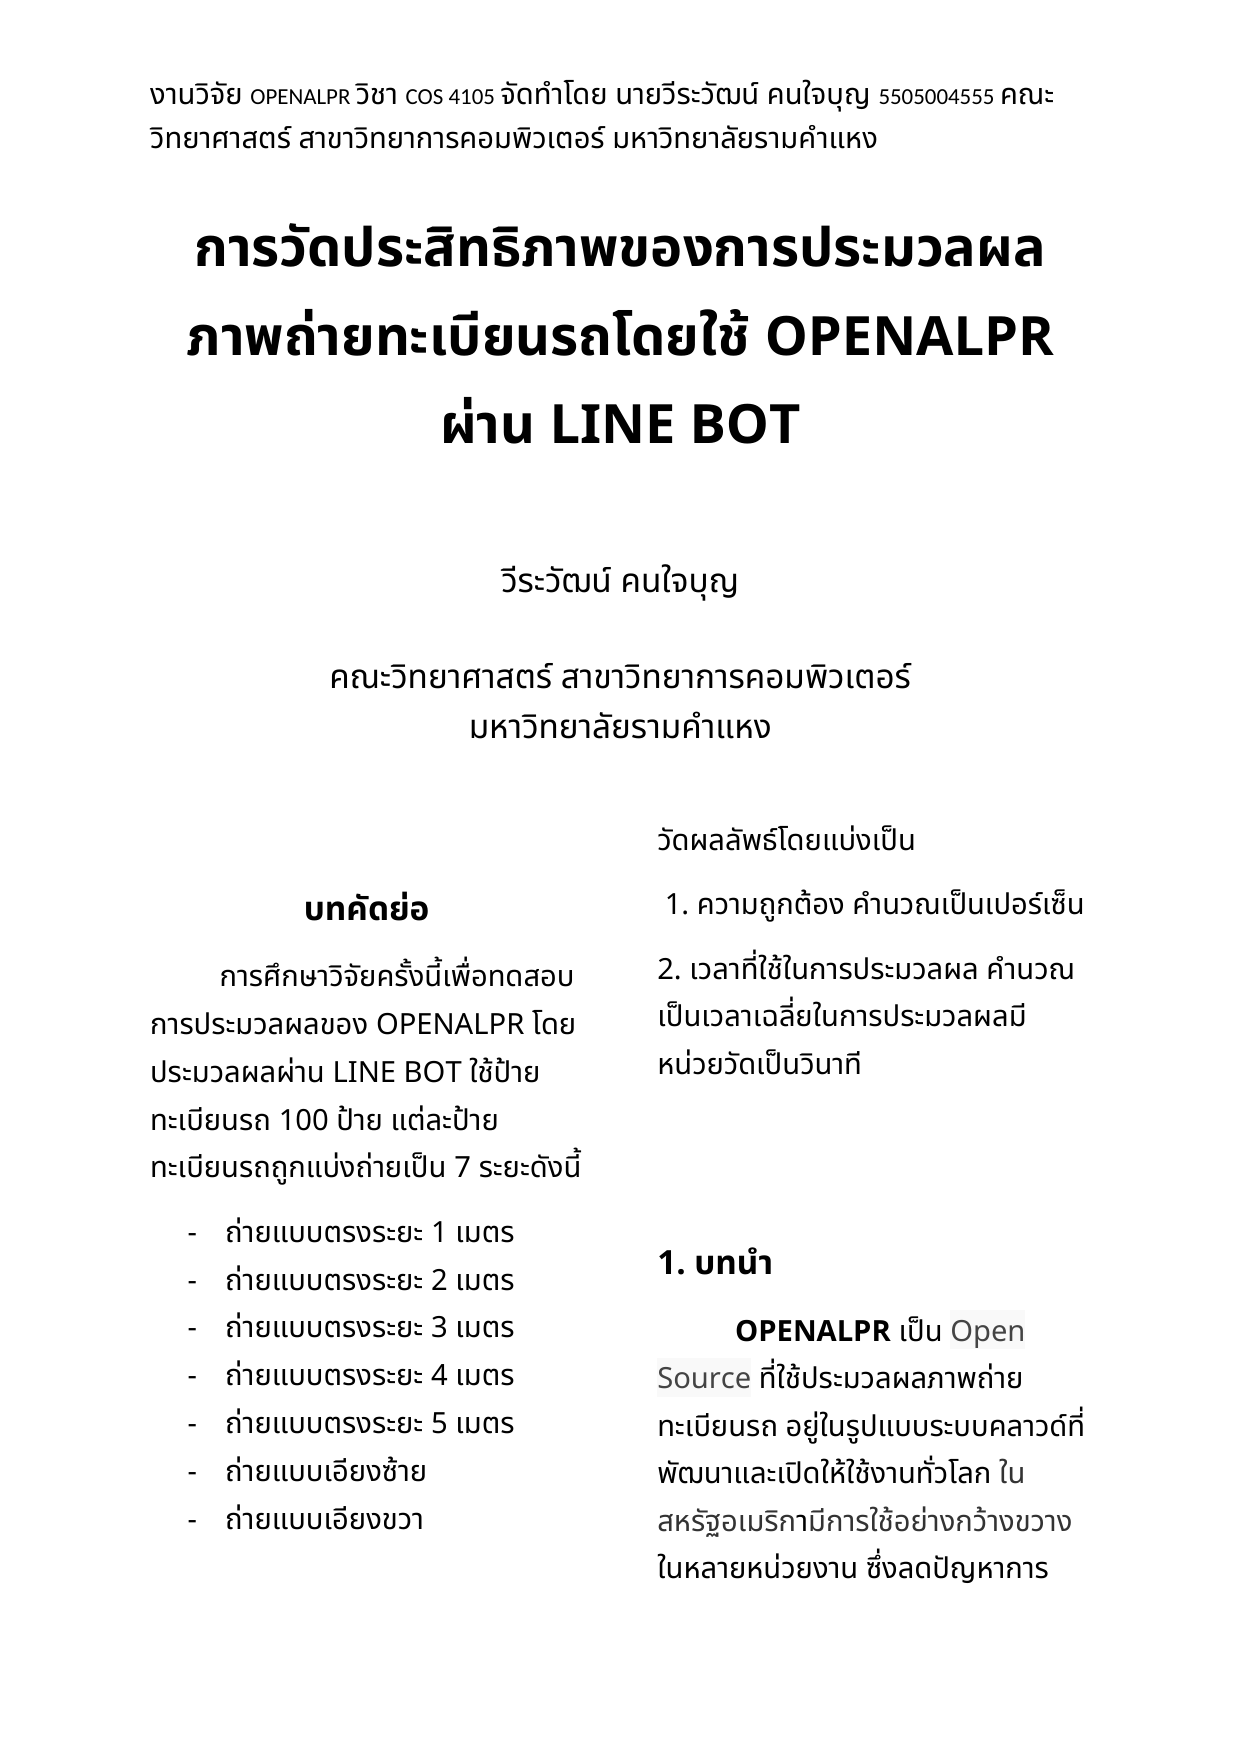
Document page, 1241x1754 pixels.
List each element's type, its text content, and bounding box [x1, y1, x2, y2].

text คณะวิทยาศาสตร์ สาขาวิทยาการคอมพิวเตอร์ [150, 653, 1090, 703]
list ถ่ายแบบตรงระยะ 4 เมตร [187, 1354, 583, 1399]
list ถ่ายแบบเอียงขวา [187, 1498, 583, 1542]
text 2. เวลาที่ใช้ในการประมวลผล คำนวณเป็นเวลาเฉลี่ยในการประมวลผลมีหน่วยวัดเป็นวินาที [657, 948, 1090, 1087]
text วัดผลลัพธ์โดยแบ่งเป็น [657, 819, 1090, 863]
text การวัดประสิทธิภาพของการประมวลผลภาพถ่ายทะเบียนรถโดยใช้ OPENALPR ผ่าน LINE BOT [150, 209, 1090, 468]
text บทคัดย่อ [150, 885, 583, 935]
list ถ่ายแบบตรงระยะ 1 เมตร [187, 1211, 583, 1255]
list ถ่ายแบบตรงระยะ 3 เมตร [187, 1307, 583, 1351]
text มหาวิทยาลัยรามคำแหง [150, 703, 1090, 754]
text วีระวัฒน์ คนใจบุญ [150, 557, 1090, 607]
text 1. ความถูกต้อง คำนวณเป็นเปอร์เซ็น [657, 883, 1090, 928]
text การศึกษาวิจัยครั้งนี้เพื่อทดสอบการประมวลผลของ OPENALPR โดยประมวลผลผ่าน LINE BOT ใช้ป้ายทะเบียนรถ 100 ป้าย แต่ละป้ายทะเบียนรถถูกแบ่งถ่ายเป็น 7 ระยะดังนี้ [150, 956, 583, 1191]
list ถ่ายแบบตรงระยะ 2 เมตร [187, 1259, 583, 1303]
text 1. บทนำ [657, 1238, 1090, 1289]
list ถ่ายแบบตรงระยะ 5 เมตร [187, 1402, 583, 1447]
list ถ่ายแบบเอียงซ้าย [187, 1450, 583, 1494]
